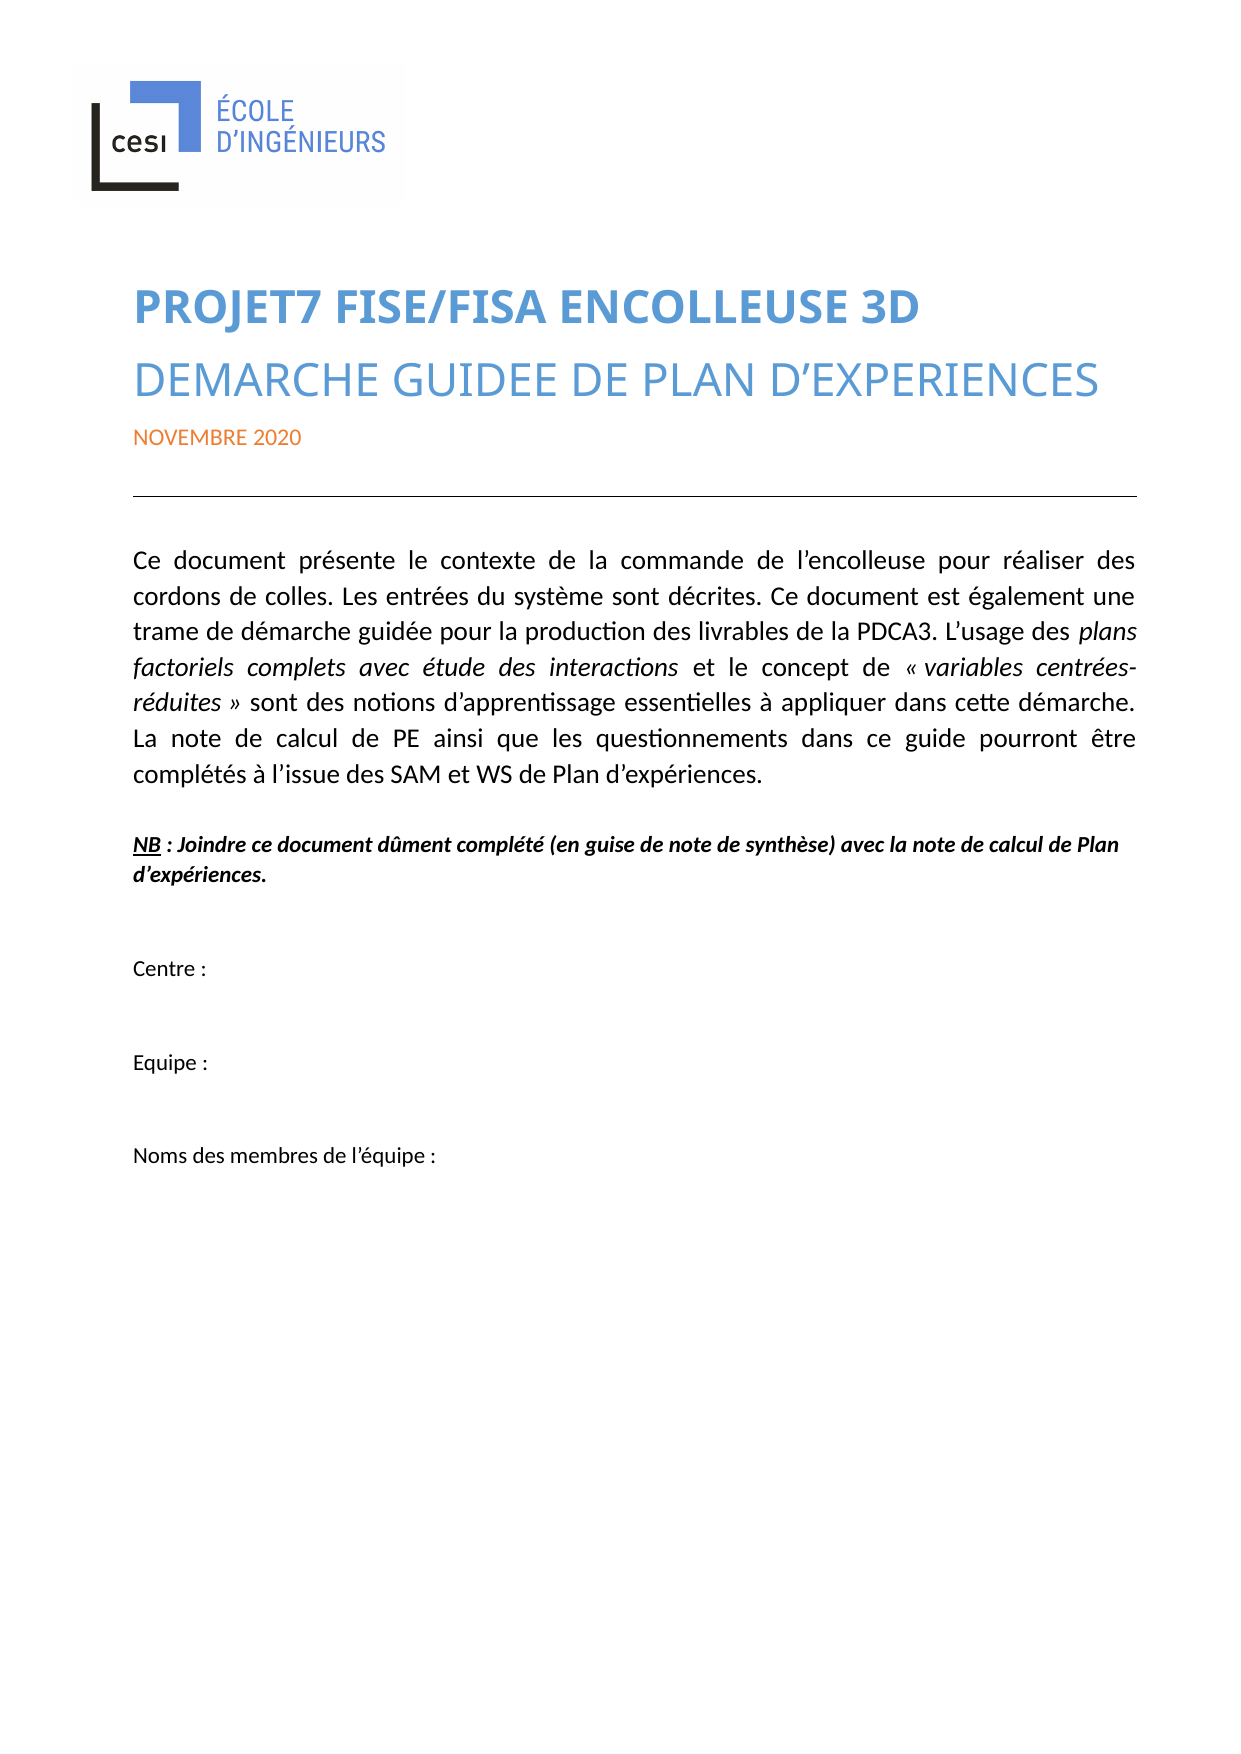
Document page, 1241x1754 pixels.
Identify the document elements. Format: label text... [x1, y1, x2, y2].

text Noms des membres de l’équipe : [133, 1141, 1137, 1169]
text NB : Joindre ce document dûment complété (en guise de note de synthèse) avec la note de calcul de Plan d’expériences. [133, 830, 1137, 888]
text Equipe : [133, 1048, 1137, 1076]
text demarche guidee de plan d’experiences [133, 351, 1137, 407]
text Ce document présente le contexte de la commande de l’encolleuse pour réaliser des cordons de colles. Les entrées du système sont décrites. Ce document est également une trame de démarche guidée pour la production des livrables de la PDCA3. L’usage des plans factoriels complets avec étude des interactions et le concept de « variables centrées-réduites » sont des notions d’apprentissage essentielles à appliquer dans cette démarche. La note de calcul de PE ainsi que les questionnements dans ce guide pourront être complétés à l’issue des SAM et WS de Plan d’expériences. [133, 543, 1137, 790]
text Projet7 FISE/FISA ENCOLLEUSE 3D [133, 278, 1137, 335]
picture [74, 62, 405, 206]
text Centre : [133, 954, 1137, 982]
text Novembre 2020 [133, 424, 1137, 496]
